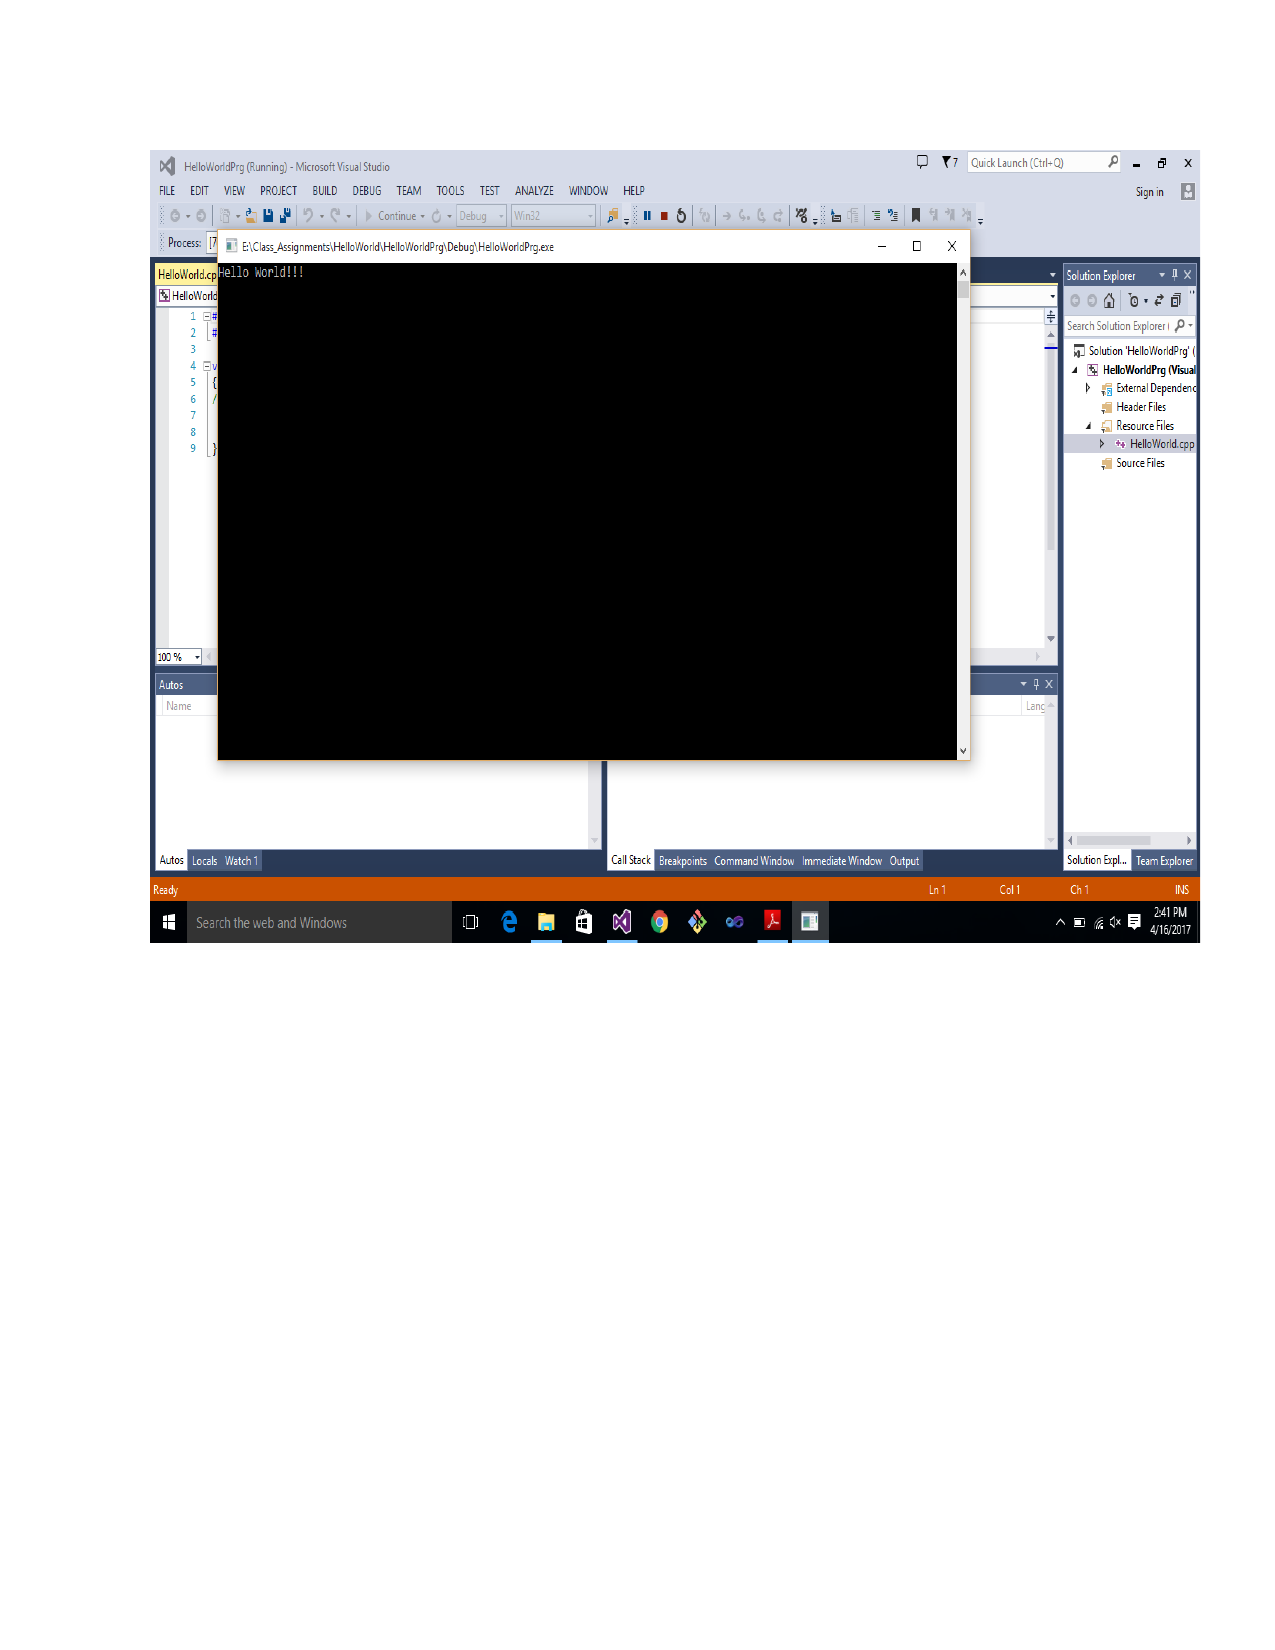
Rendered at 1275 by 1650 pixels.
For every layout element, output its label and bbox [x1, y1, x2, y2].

picture [150, 150, 1201, 943]
